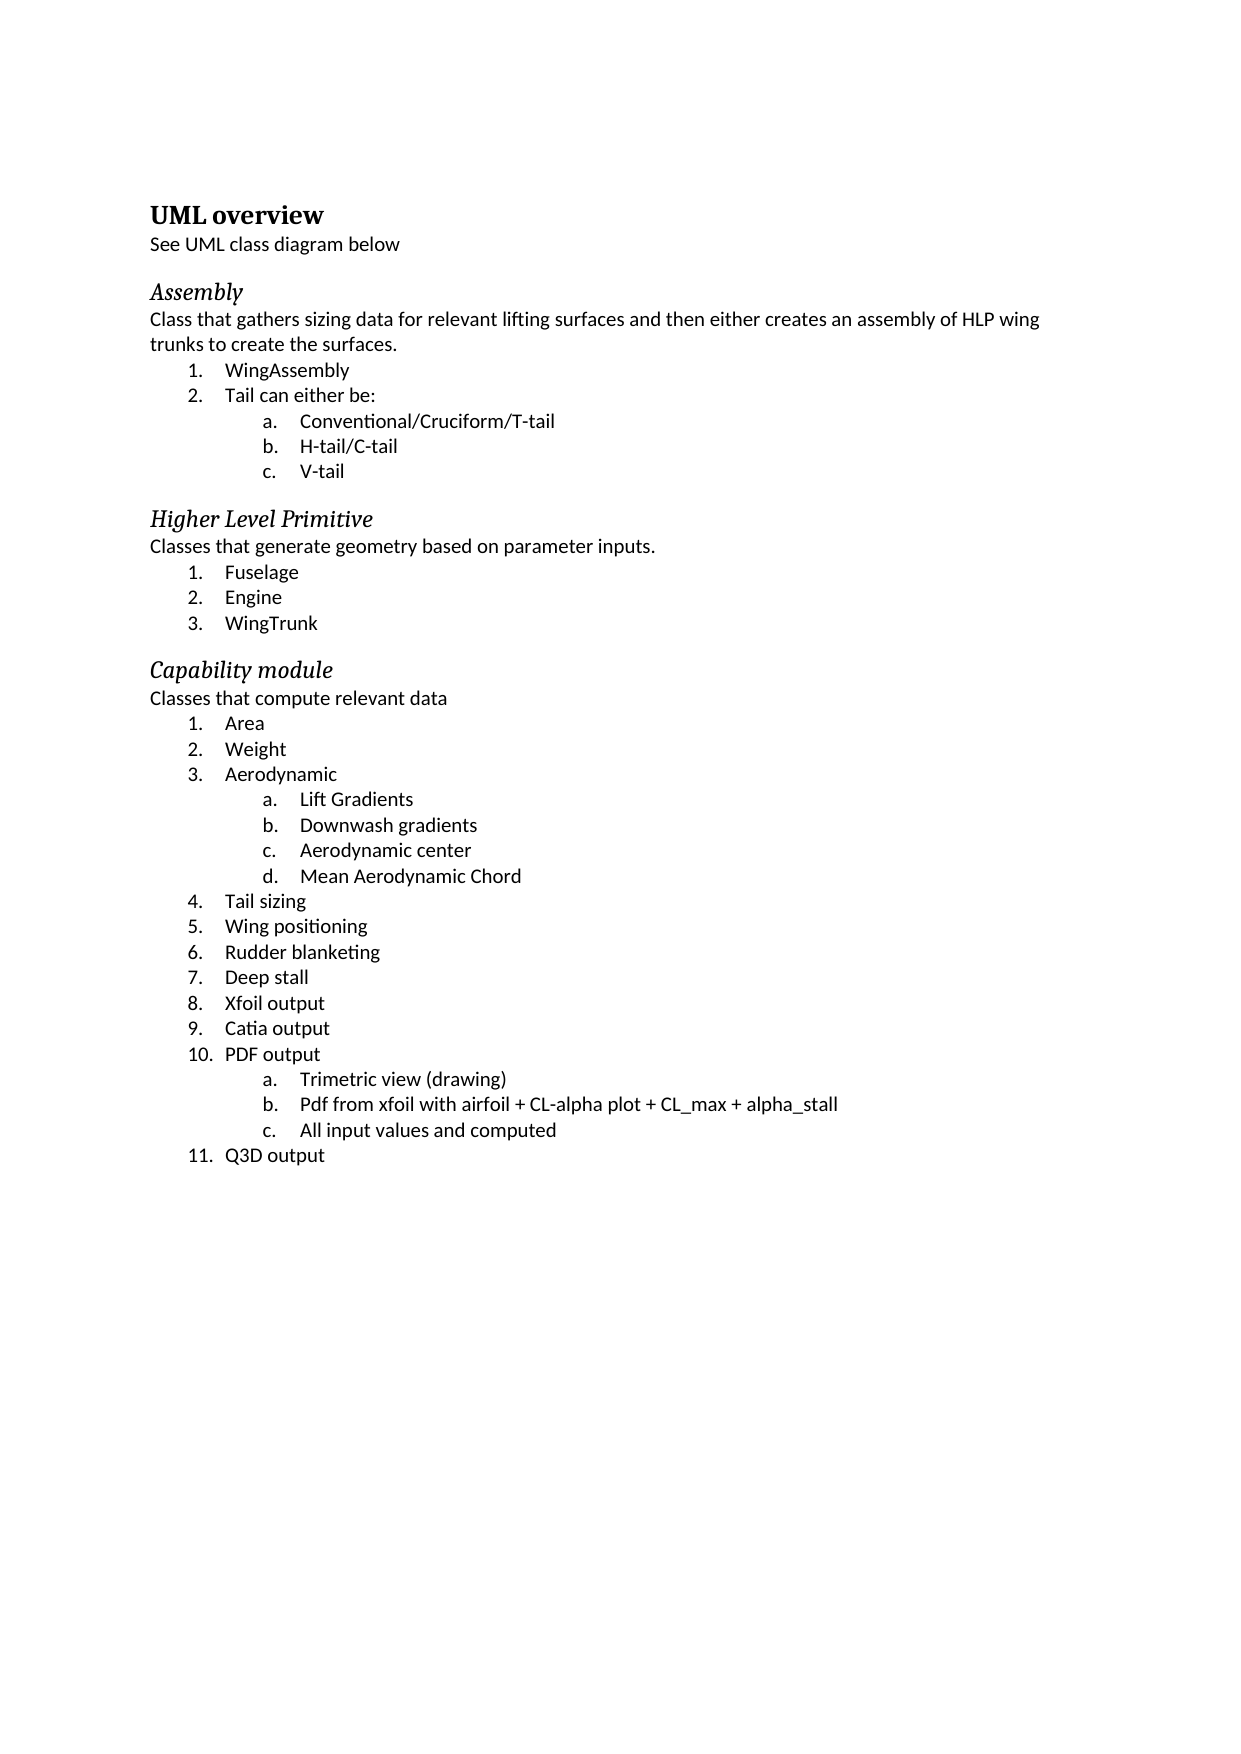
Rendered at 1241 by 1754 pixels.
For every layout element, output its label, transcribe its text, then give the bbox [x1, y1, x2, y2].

subtitle Capability module [150, 656, 1090, 685]
text Classes that compute relevant data [150, 685, 1090, 710]
list H-tail/C-tail [262, 433, 1090, 459]
list Trimetric view (drawing) [262, 1066, 1090, 1092]
list Aerodynamic center [262, 837, 1090, 863]
list Aerodynamic [187, 761, 1090, 787]
subtitle Assembly [150, 277, 1090, 306]
list Area [187, 710, 1090, 736]
list Catia output [187, 1015, 1090, 1041]
list Downwash gradients [262, 812, 1090, 837]
list Pdf from xfoil with airfoil + CL-alpha plot + CL_max + alpha_stall [262, 1092, 1090, 1117]
list WingTrunk [187, 610, 1090, 635]
list V-tail [262, 459, 1090, 484]
list Engine [187, 584, 1090, 610]
list Wing positioning [187, 914, 1090, 939]
list Mean Aerodynamic Chord [262, 863, 1090, 888]
list Rudder blanketing [187, 939, 1090, 964]
subtitle UML overview [150, 200, 1090, 231]
list Tail can either be: [187, 382, 1090, 408]
subtitle Higher Level Primitive [150, 505, 1090, 534]
list Deep stall [187, 964, 1090, 990]
list PDF output [187, 1041, 1090, 1066]
list Fuselage [187, 559, 1090, 584]
list Xfoil output [187, 990, 1090, 1015]
list Tail sizing [187, 888, 1090, 914]
list All input values and computed [262, 1117, 1090, 1142]
list Conventional/Cruciform/T-tail [262, 408, 1090, 433]
list WingAssembly [187, 357, 1090, 382]
text Classes that generate geometry based on parameter inputs. [150, 534, 1090, 559]
text See UML class diagram below [150, 231, 1090, 257]
text Class that gathers sizing data for relevant lifting surfaces and then either creates an assembly of HLP wing trunks to create the surfaces. [150, 306, 1090, 357]
list Lift Gradients [262, 787, 1090, 812]
list Weight [187, 736, 1090, 761]
list Q3D output [187, 1142, 1090, 1168]
